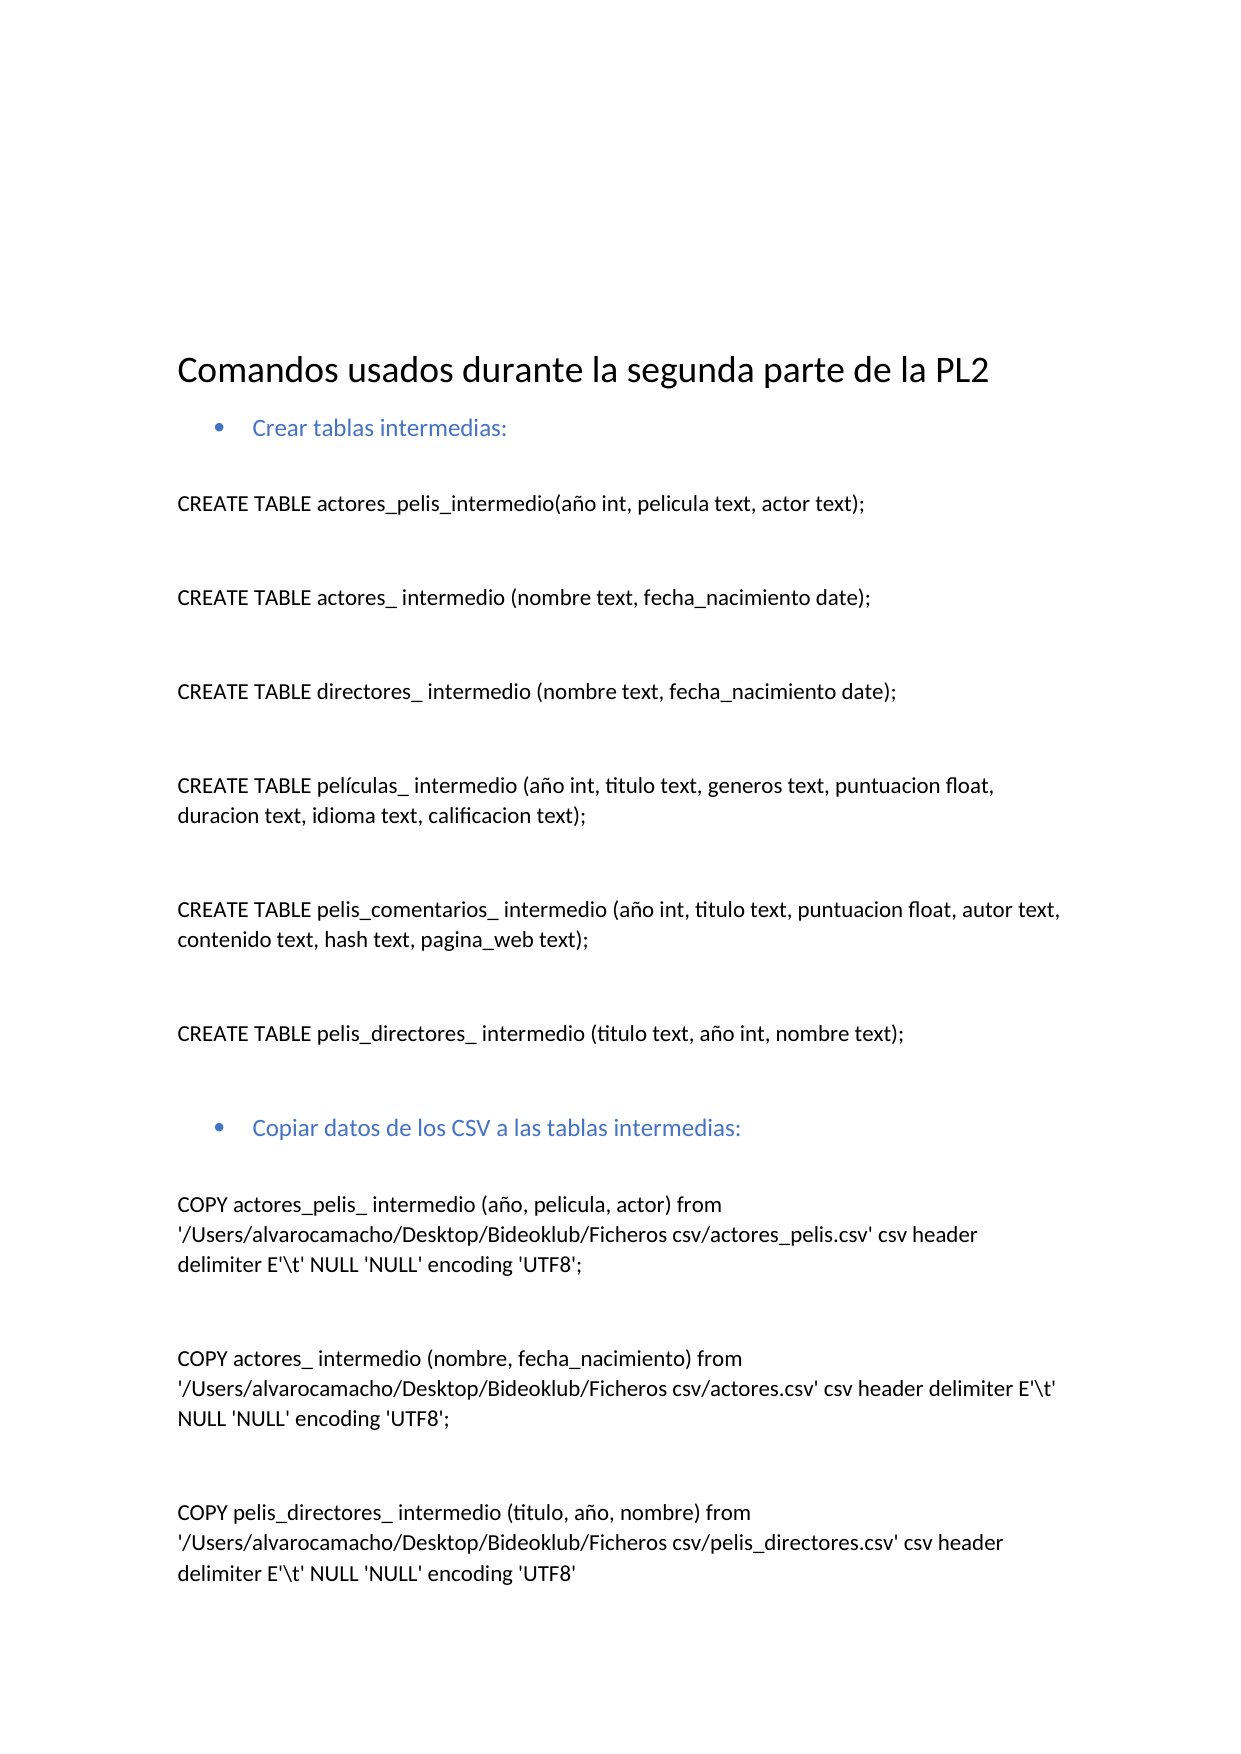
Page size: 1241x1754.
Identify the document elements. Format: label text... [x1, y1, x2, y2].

text CREATE TABLE actores_ intermedio (nombre text, fecha_nacimiento date); [177, 583, 1063, 611]
text CREATE TABLE pelis_directores_ intermedio (titulo text, año int, nombre text); [177, 1019, 1063, 1047]
text CREATE TABLE películas_ intermedio (año int, titulo text, generos text, puntuacion float, duracion text, idioma text, calificacion text); [177, 771, 1063, 829]
list Copiar datos de los CSV a las tablas intermedias: [215, 1112, 1063, 1143]
text CREATE TABLE pelis_comentarios_ intermedio (año int, titulo text, puntuacion float, autor text, contenido text, hash text, pagina_web text); [177, 895, 1063, 953]
text COPY actores_ intermedio (nombre, fecha_nacimiento) from '/Users/alvarocamacho/Desktop/Bideoklub/Ficheros csv/actores.csv' csv header delimiter E'\t' NULL 'NULL' encoding 'UTF8'; [177, 1344, 1063, 1432]
text COPY pelis_directores_ intermedio (titulo, año, nombre) from '/Users/alvarocamacho/Desktop/Bideoklub/Ficheros csv/pelis_directores.csv' csv header delimiter E'\t' NULL 'NULL' encoding 'UTF8' [177, 1498, 1063, 1587]
text COPY actores_pelis_ intermedio (año, pelicula, actor) from '/Users/alvarocamacho/Desktop/Bideoklub/Ficheros csv/actores_pelis.csv' csv header delimiter E'\t' NULL 'NULL' encoding 'UTF8'; [177, 1190, 1063, 1278]
text Comandos usados durante la segunda parte de la PL2 [177, 346, 1063, 392]
text CREATE TABLE directores_ intermedio (nombre text, fecha_nacimiento date); [177, 677, 1063, 705]
text CREATE TABLE actores_pelis_intermedio(año int, pelicula text, actor text); [177, 489, 1063, 518]
list Crear tablas intermedias: [215, 412, 1063, 443]
